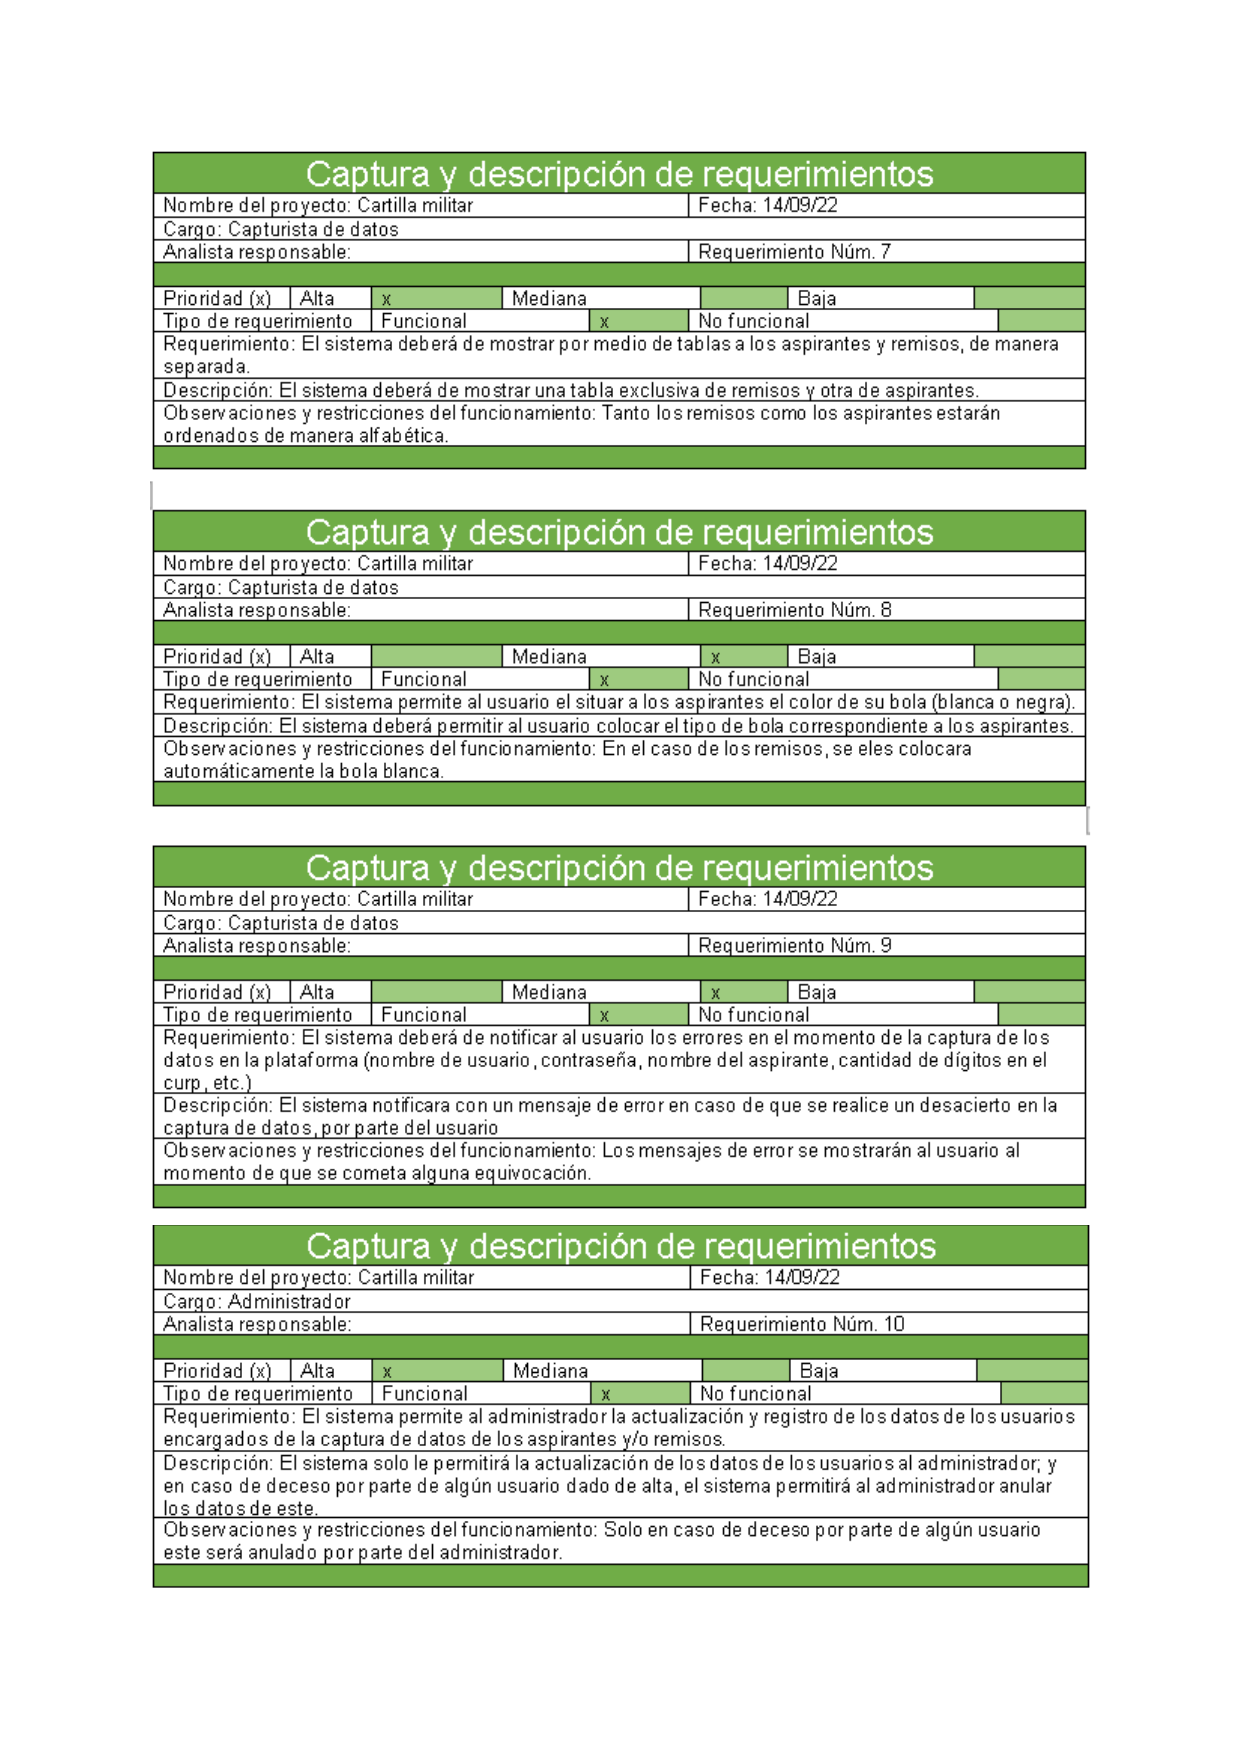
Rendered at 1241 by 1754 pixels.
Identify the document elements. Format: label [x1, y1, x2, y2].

picture [150, 1225, 1091, 1594]
picture [150, 150, 1091, 1213]
